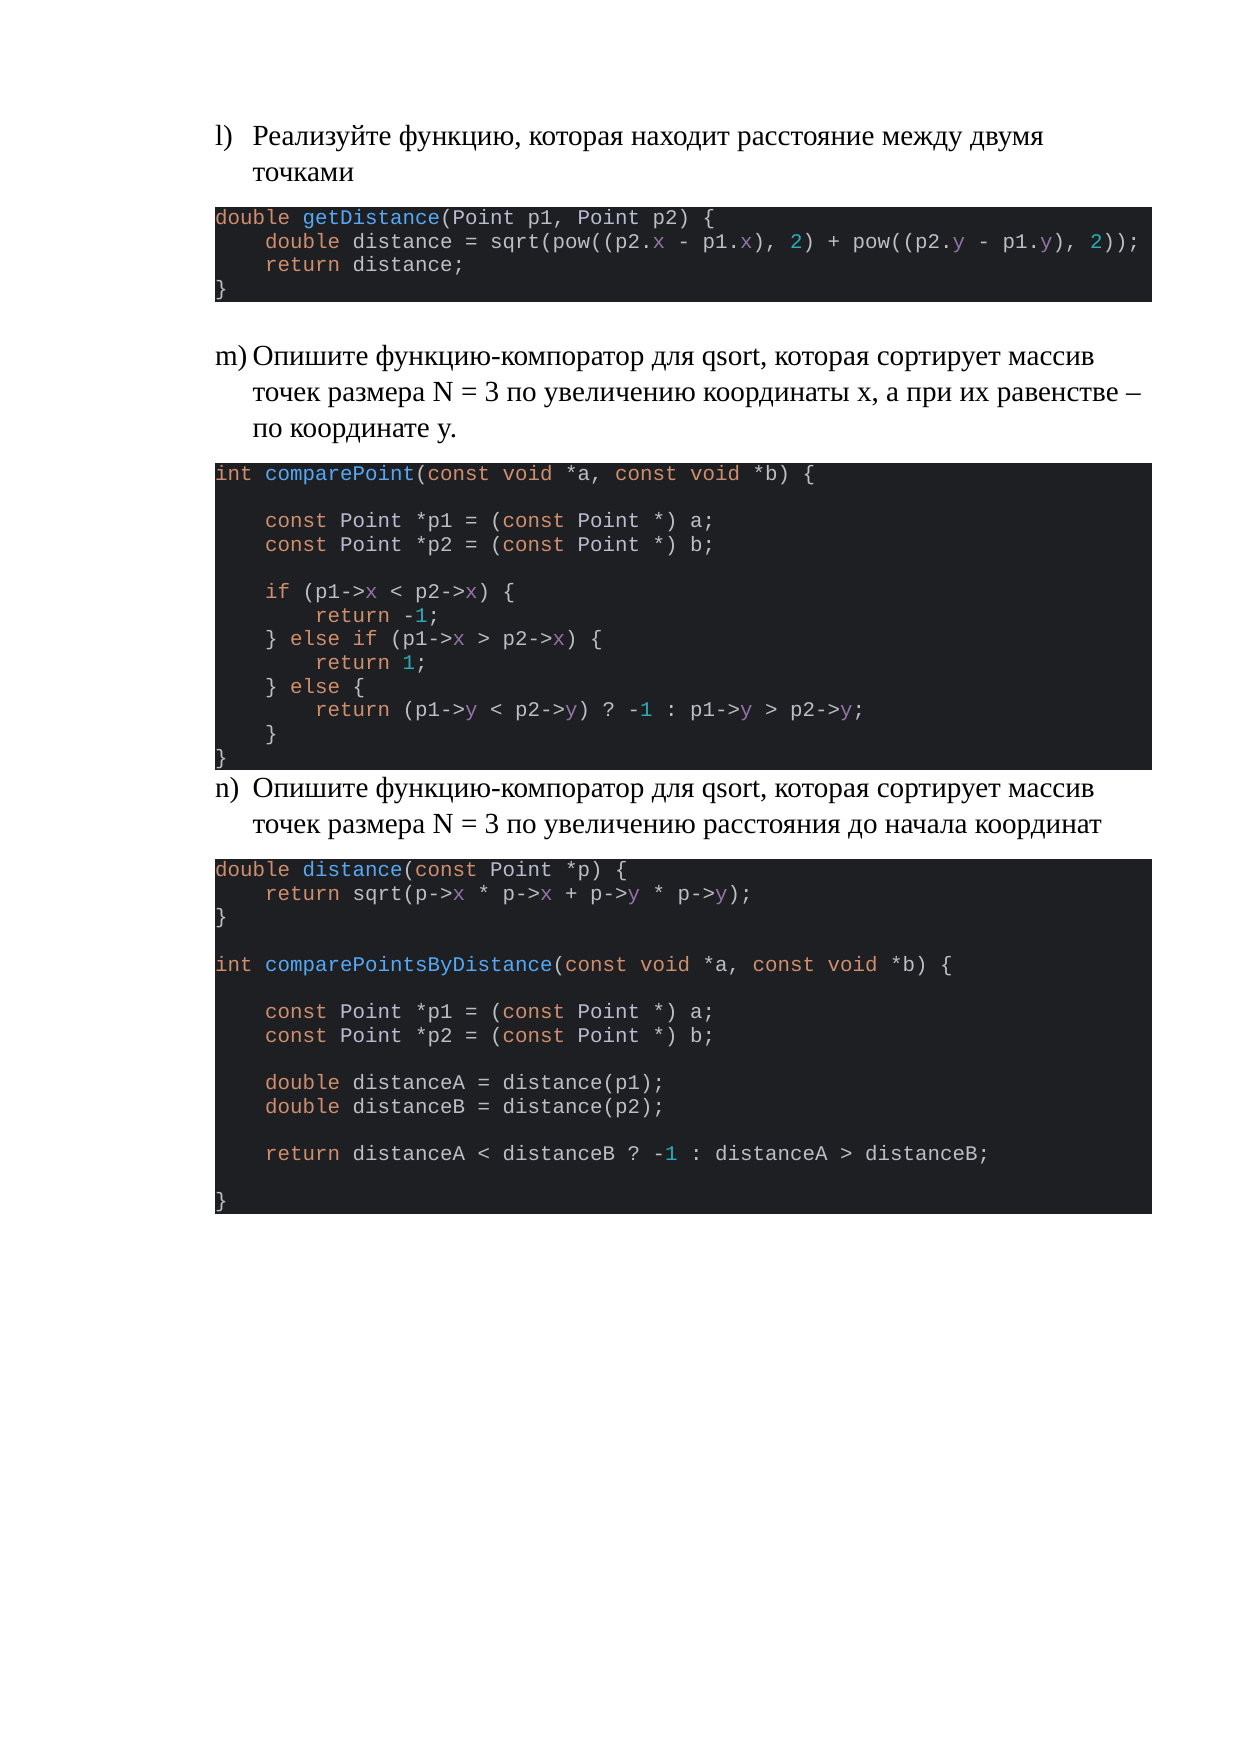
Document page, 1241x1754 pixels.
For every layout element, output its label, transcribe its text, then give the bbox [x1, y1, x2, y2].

list Реализуйте функцию, которая находит расстояние между двумя точками [215, 118, 1152, 188]
text double distance(const Point *p) { return sqrt(p->x * p->x + p->y * p->y); } int comparePointsByDistance(const void *a, const void *b) { const Point *p1 = (const Point *) a; const Point *p2 = (const Point *) b; double distanceA = distance(p1); double distanceB = distance(p2); return distanceA < distanceB ? -1 : distanceA > distanceB; } [215, 859, 1152, 1214]
list Опишите функцию-компоратор для qsort, которая сортирует массив точек размера N = 3 по увеличению расстояния до начала координат [215, 770, 1152, 840]
text int comparePoint(const void *a, const void *b) { const Point *p1 = (const Point *) a; const Point *p2 = (const Point *) b; if (p1->x < p2->x) { return -1; } else if (p1->x > p2->x) { return 1; } else { return (p1->y < p2->y) ? -1 : p1->y > p2->y; } } [215, 463, 1152, 770]
text double getDistance(Point p1, Point p2) { double distance = sqrt(pow((p2.x - p1.x), 2) + pow((p2.y - p1.y), 2)); return distance; } [215, 207, 1152, 302]
list Опишите функцию-компоратор для qsort, которая сортирует массив точек размера N = 3 по увеличению координаты x, а при их равенстве – по координате y. [215, 338, 1152, 444]
